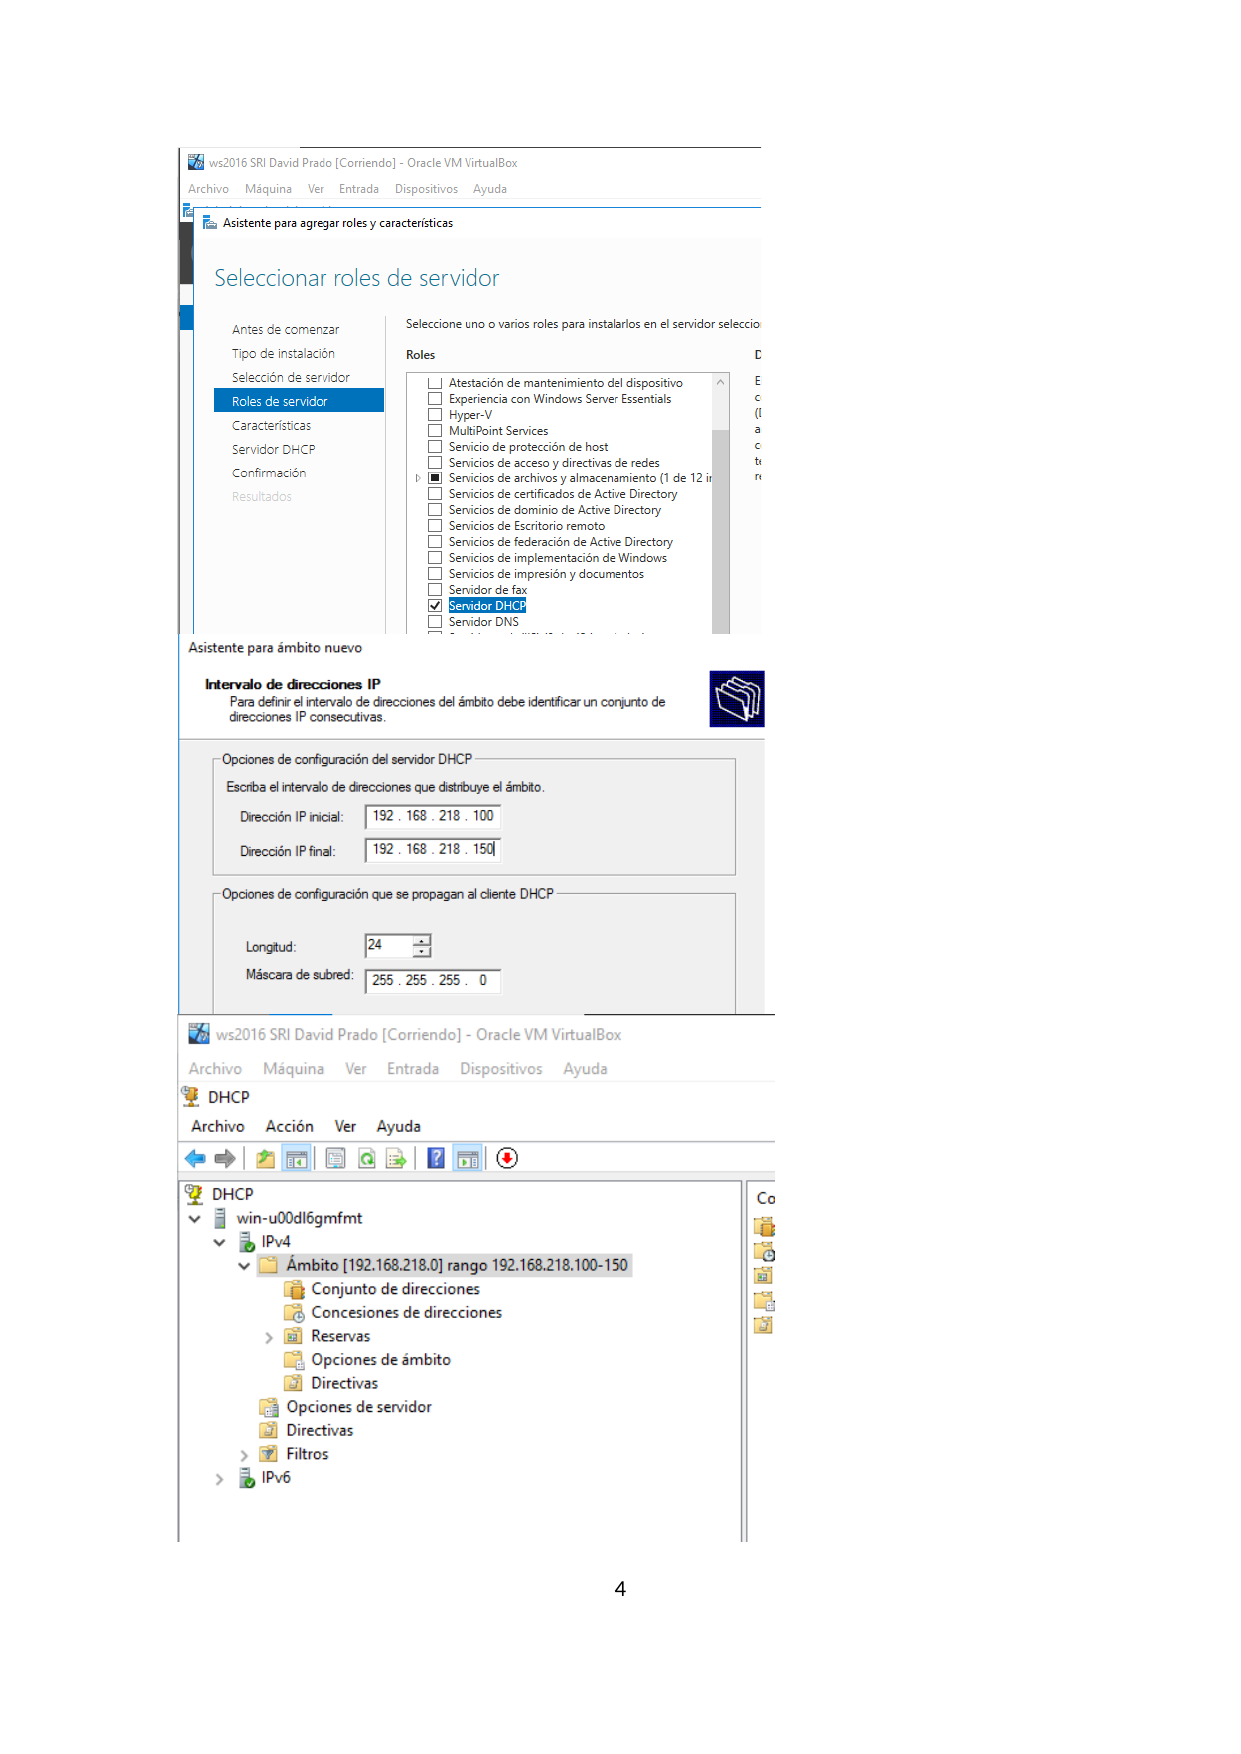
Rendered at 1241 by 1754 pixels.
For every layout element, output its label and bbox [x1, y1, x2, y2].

picture [177, 147, 775, 1542]
